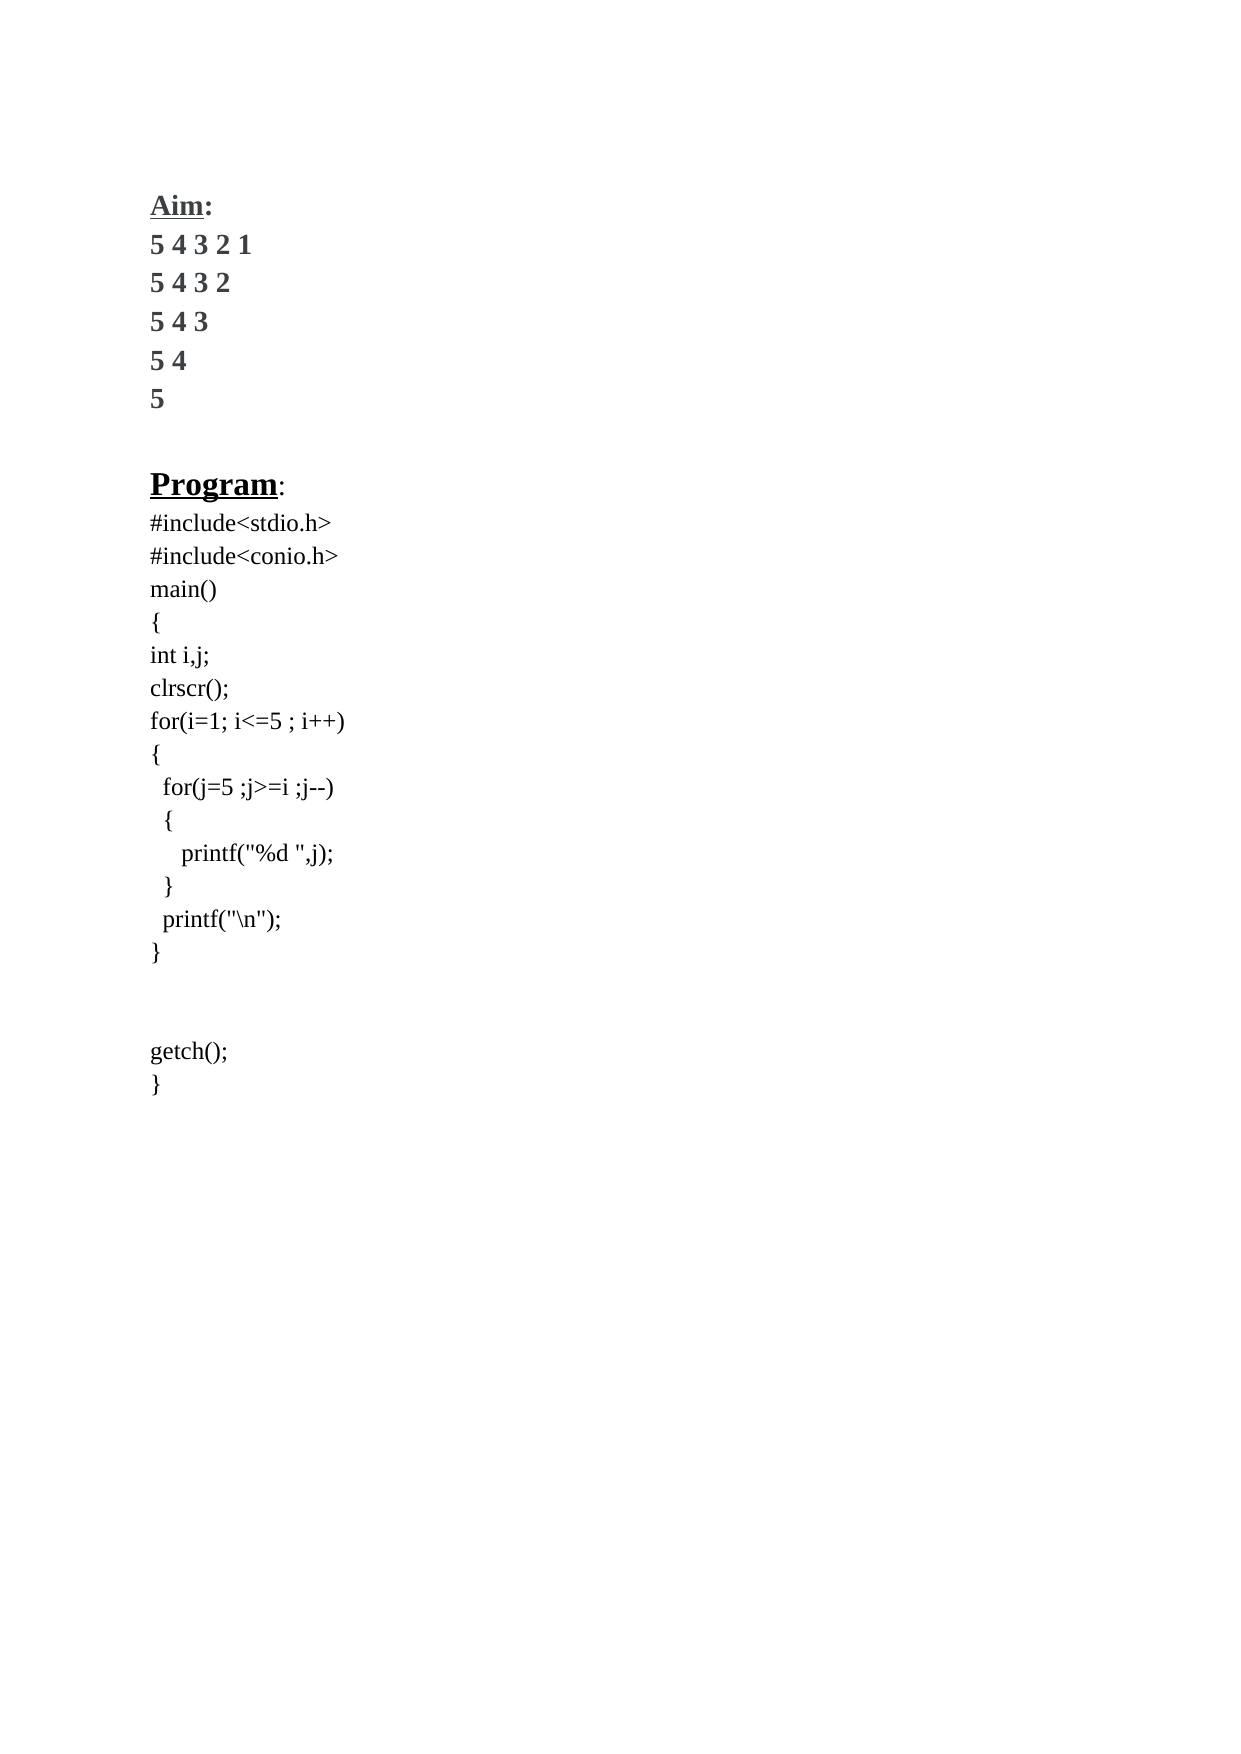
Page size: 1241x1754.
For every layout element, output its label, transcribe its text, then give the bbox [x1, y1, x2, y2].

text } [150, 871, 1090, 900]
text } [150, 937, 1090, 966]
text clrscr(); [150, 673, 1090, 702]
text Aim: [150, 188, 1090, 222]
text main() [150, 574, 1090, 603]
text 5 4 3 [150, 304, 1090, 338]
text 5 [150, 381, 1090, 415]
text 5 4 3 2 [150, 266, 1090, 299]
text getch(); [150, 1036, 1090, 1065]
text } [150, 1069, 1090, 1098]
text 5 4 3 2 1 [150, 227, 1090, 261]
text { [150, 607, 1090, 636]
text { [150, 739, 1090, 768]
text { [150, 805, 1090, 834]
text #include<stdio.h> [150, 508, 1090, 537]
text Program: [150, 464, 1090, 502]
text printf("%d ",j); [150, 838, 1090, 867]
text for(j=5 ;j>=i ;j--) [150, 772, 1090, 801]
text 5 4 [150, 343, 1090, 376]
text int i,j; [150, 640, 1090, 669]
text printf("\n"); [150, 904, 1090, 933]
text #include<conio.h> [150, 541, 1090, 570]
text for(i=1; i<=5 ; i++) [150, 706, 1090, 735]
